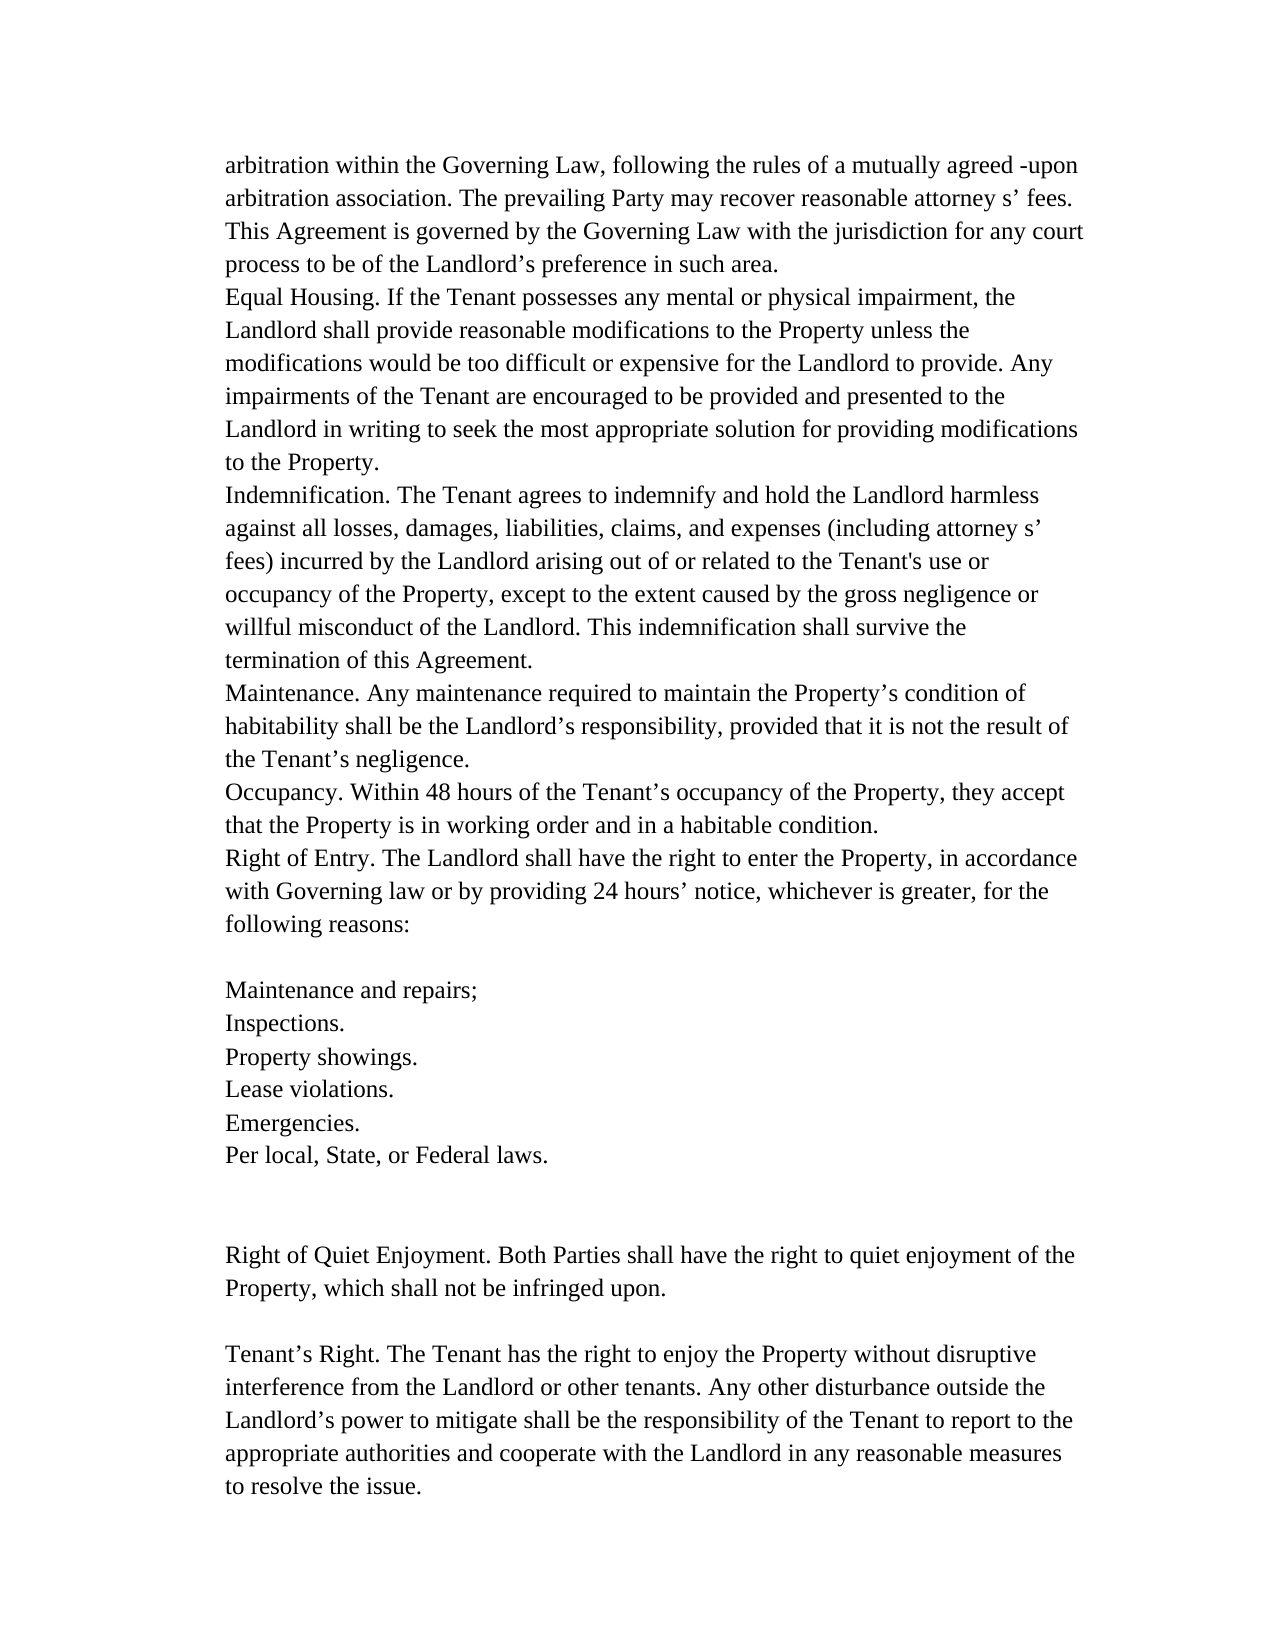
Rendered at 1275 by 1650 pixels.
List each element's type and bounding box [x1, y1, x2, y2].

list [187, 150, 1087, 1499]
